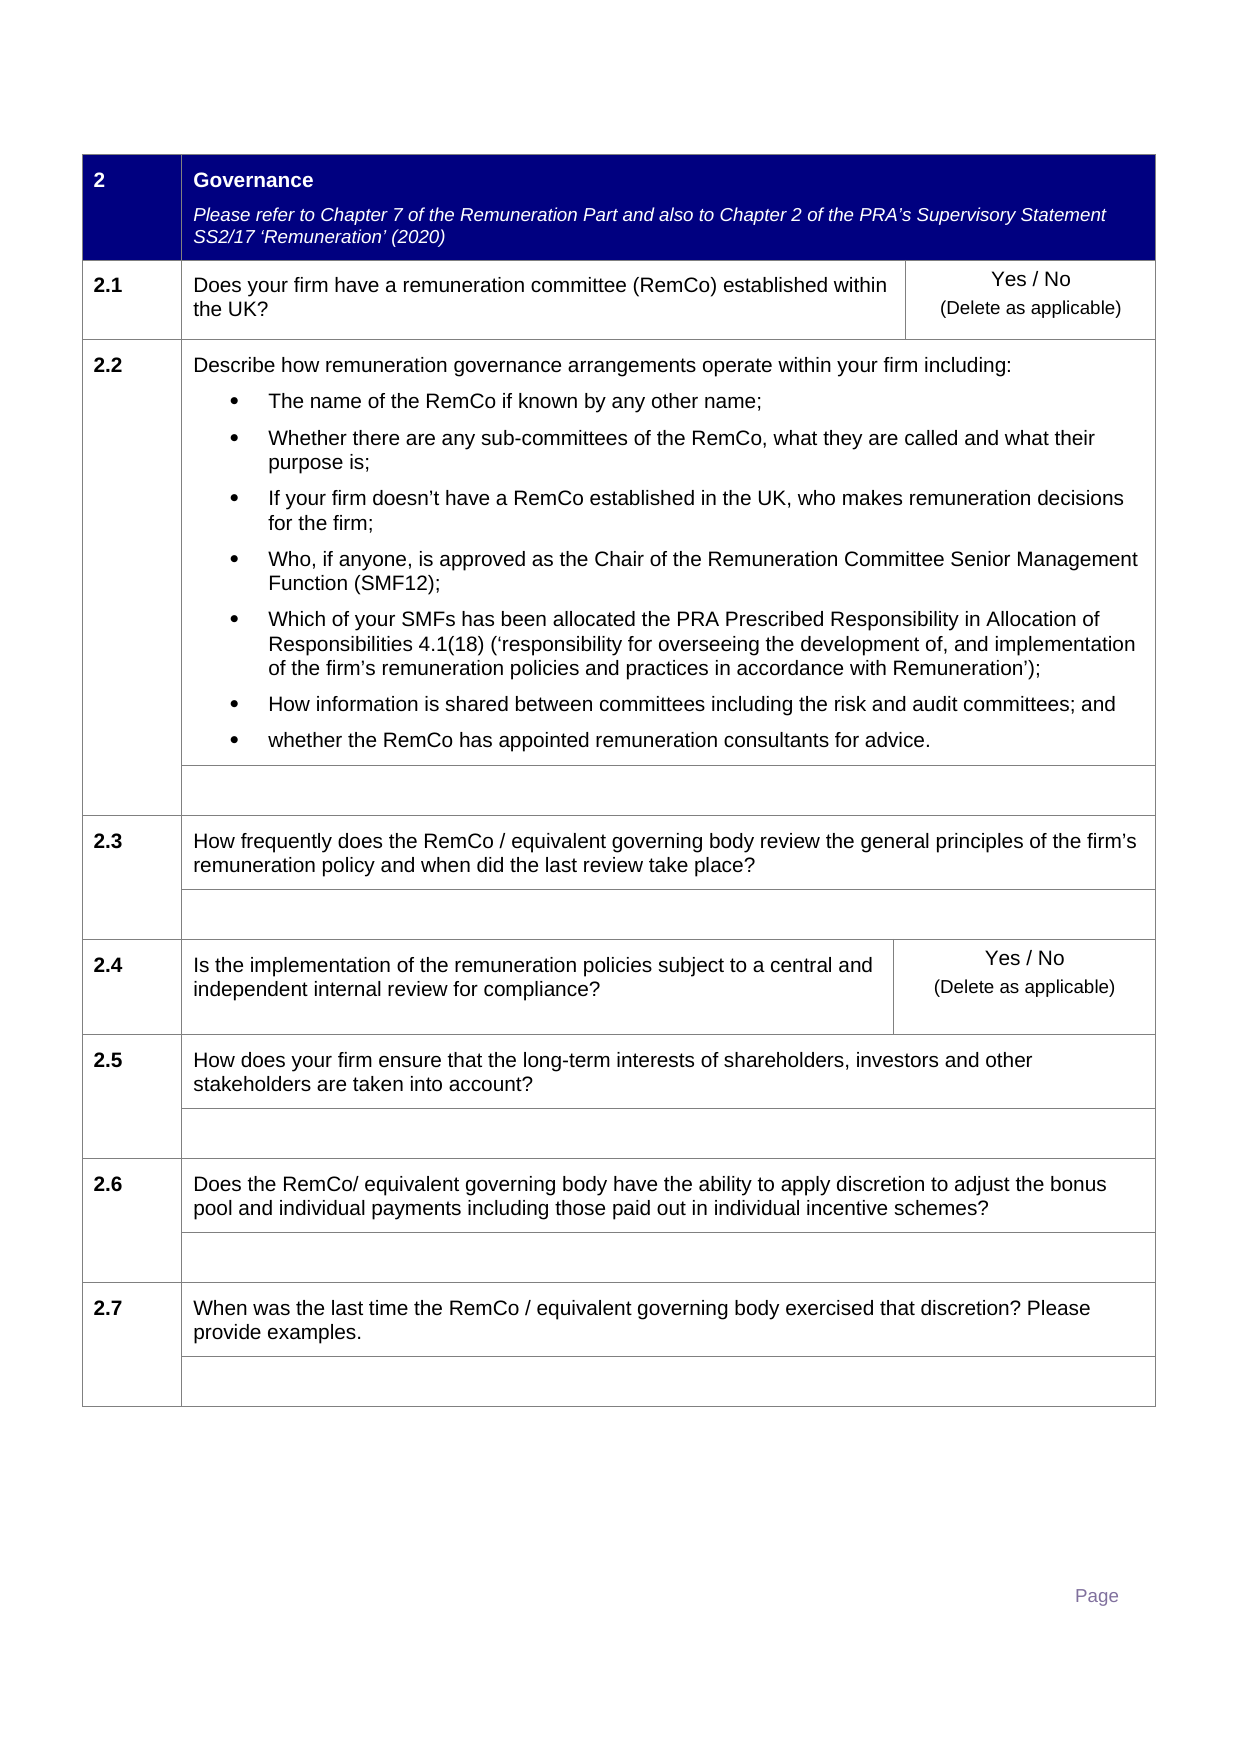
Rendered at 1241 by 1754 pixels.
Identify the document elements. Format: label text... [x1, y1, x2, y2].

table_cell 2.3 [83, 816, 181, 939]
table_cell [182, 890, 1155, 939]
table_cell 2.1 [83, 261, 181, 339]
table_cell [182, 766, 1155, 815]
table_cell Does your firm have a remuneration committee (RemCo) established within the UK? [182, 261, 905, 339]
table_cell Yes / No (Delete as applicable) [894, 940, 1155, 1034]
table_cell 2.4 [83, 940, 181, 1034]
table_cell Describe how remuneration governance arrangements operate within your firm including: The name of the RemCo if known by any other name; Whether there are any sub-committees of the RemCo, what they are called and what their purpose is; If your firm doesn’t have a RemCo established in the UK, who makes remuneration decisions for the firm; Who, if anyone, is approved as the Chair of the Remuneration Committee Senior Management Function (SMF12); Which of your SMFs has been allocated the PRA Prescribed Responsibility in Allocation of Responsibilities 4.1(18) (‘responsibility for overseeing the development of, and implementation of the firm’s remuneration policies and practices in accordance with Remuneration’); How information is shared between committees including the risk and audit committees; and whether the RemCo has appointed remuneration consultants for advice. [182, 340, 1155, 765]
table_cell Yes / No (Delete as applicable) [906, 261, 1155, 339]
table_cell How frequently does the RemCo / equivalent governing body review the general principles of the firm’s remuneration policy and when did the last review take place? [182, 816, 1155, 889]
table_cell 2.5 [83, 1035, 181, 1158]
table_cell Does the RemCo/ equivalent governing body have the ability to apply discretion to adjust the bonus pool and individual payments including those paid out in individual incentive schemes? [182, 1159, 1155, 1232]
table_cell [182, 1109, 1155, 1158]
table_cell 2.7 [83, 1283, 181, 1406]
table_header 2 [83, 155, 181, 260]
table_cell 2.6 [83, 1159, 181, 1282]
table_cell 2.2 [83, 340, 181, 815]
table_cell How does your firm ensure that the long-term interests of shareholders, investors and other stakeholders are taken into account? [182, 1035, 1155, 1108]
table_cell [182, 1233, 1155, 1282]
table_cell When was the last time the RemCo / equivalent governing body exercised that discretion? Please provide examples. [182, 1283, 1155, 1356]
table_cell [182, 1357, 1155, 1406]
table_header Governance Please refer to Chapter 7 of the Remuneration Part and also to Chapter 2 of the PRA’s Supervisory Statement SS2/17 ‘Remuneration’ (2020) [182, 155, 1155, 260]
table_cell Is the implementation of the remuneration policies subject to a central and independent internal review for compliance? [182, 940, 893, 1034]
